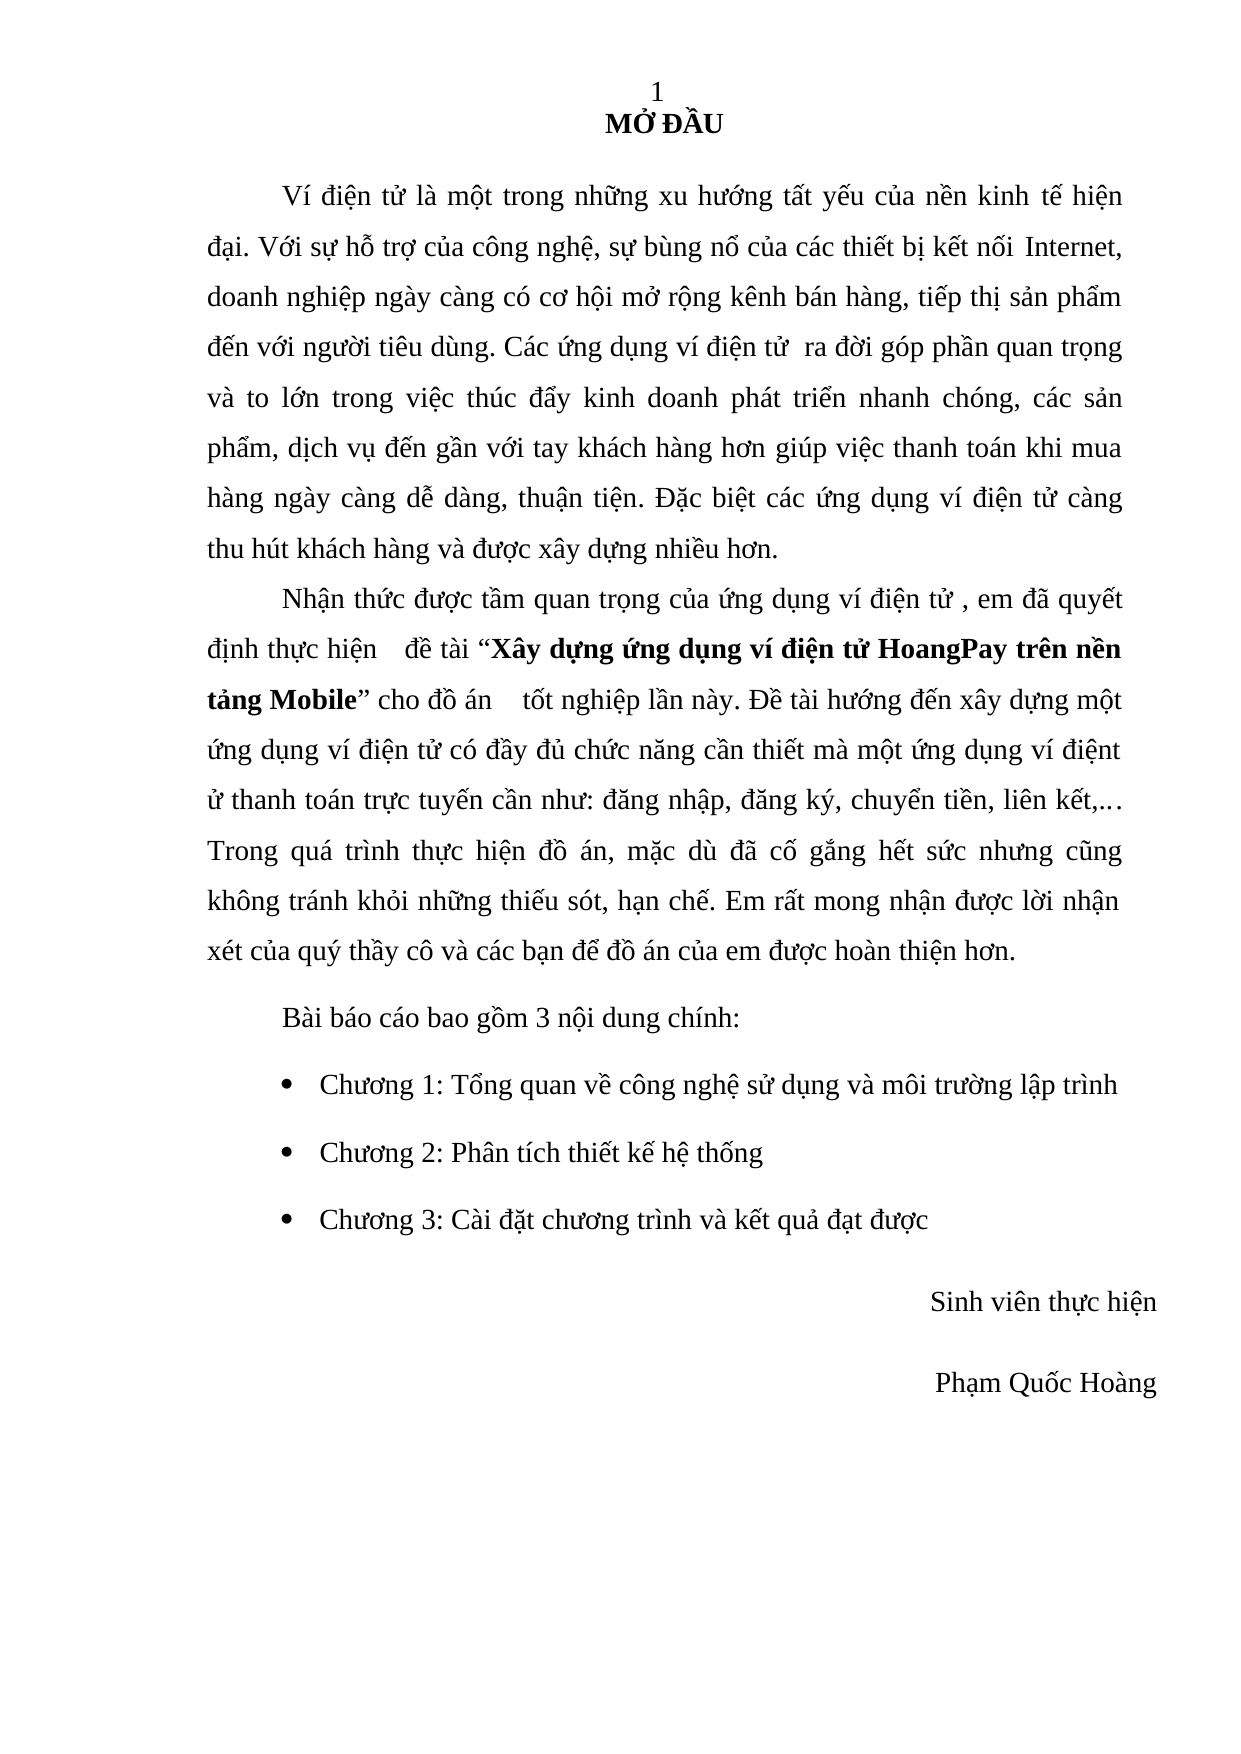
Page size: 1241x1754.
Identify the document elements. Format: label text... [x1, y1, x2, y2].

text Nhận thức được tầm quan trọng của ứng dụng ví điện tử , em đã quyết định thực hiện đề tài “Xây dựng ứng dụng ví điện tử HoangPay trên nền tảng Mobile” cho đồ án tốt nghiệp lần này. Đề tài hướng đến xây dựng một ứng dụng ví điện tử có đầy đủ chức năng cần thiết mà một ứng dụng ví điệnt ử thanh toán trực tuyến cần như: đăng nhập, đăng ký, chuyển tiền, liên kết,... Trong quá trình thực hiện đồ án, mặc dù đã cố gắng hết sức nhưng cũng không tránh khỏi những thiếu sót, hạn chế. Em rất mong nhận được lời nhận [207, 581, 1123, 917]
list Chương 3: Cài đặt chương trình và kết quả đạt được [282, 1202, 1157, 1236]
subtitle MỞ ĐẦU [175, 106, 1154, 140]
text Phạm Quốc Hoàng [319, 1365, 1157, 1399]
text Ví điện tử là một trong những xu hướng tất yếu của nền kinh tế hiện đại. Với sự hỗ trợ của công nghệ, sự bùng nổ của các thiết bị kết nối Internet, doanh nghiệp ngày càng có cơ hội mở rộng kênh bán hàng, tiếp thị sản phẩm đến với người tiêu dùng. Các ứng dụng ví điện tử ra đời góp phần quan trọng và to lớn trong việc thúc đẩy kinh doanh phát triển nhanh chóng, các sản phẩm, dịch vụ đến gần với tay khách hàng hơn giúp việc thanh toán khi mua hàng ngày càng dễ dàng, thuận tiện. Đặc biệt các ứng dụng ví điện tử càng thu hút khách hàng và được xây dựng nhiều hơn. [207, 178, 1123, 564]
list Chương 2: Phân tích thiết kế hệ thống [282, 1135, 1157, 1168]
list Chương 1: Tổng quan về công nghệ sử dụng và môi trường lập trình [282, 1067, 1157, 1101]
text Bài báo cáo bao gồm 3 nội dung chính: [282, 1001, 1157, 1034]
text Sinh viên thực hiện [319, 1284, 1157, 1317]
text xét của quý thầy cô và các bạn để đồ án của em được hoàn thiện hơn. [207, 933, 1157, 967]
